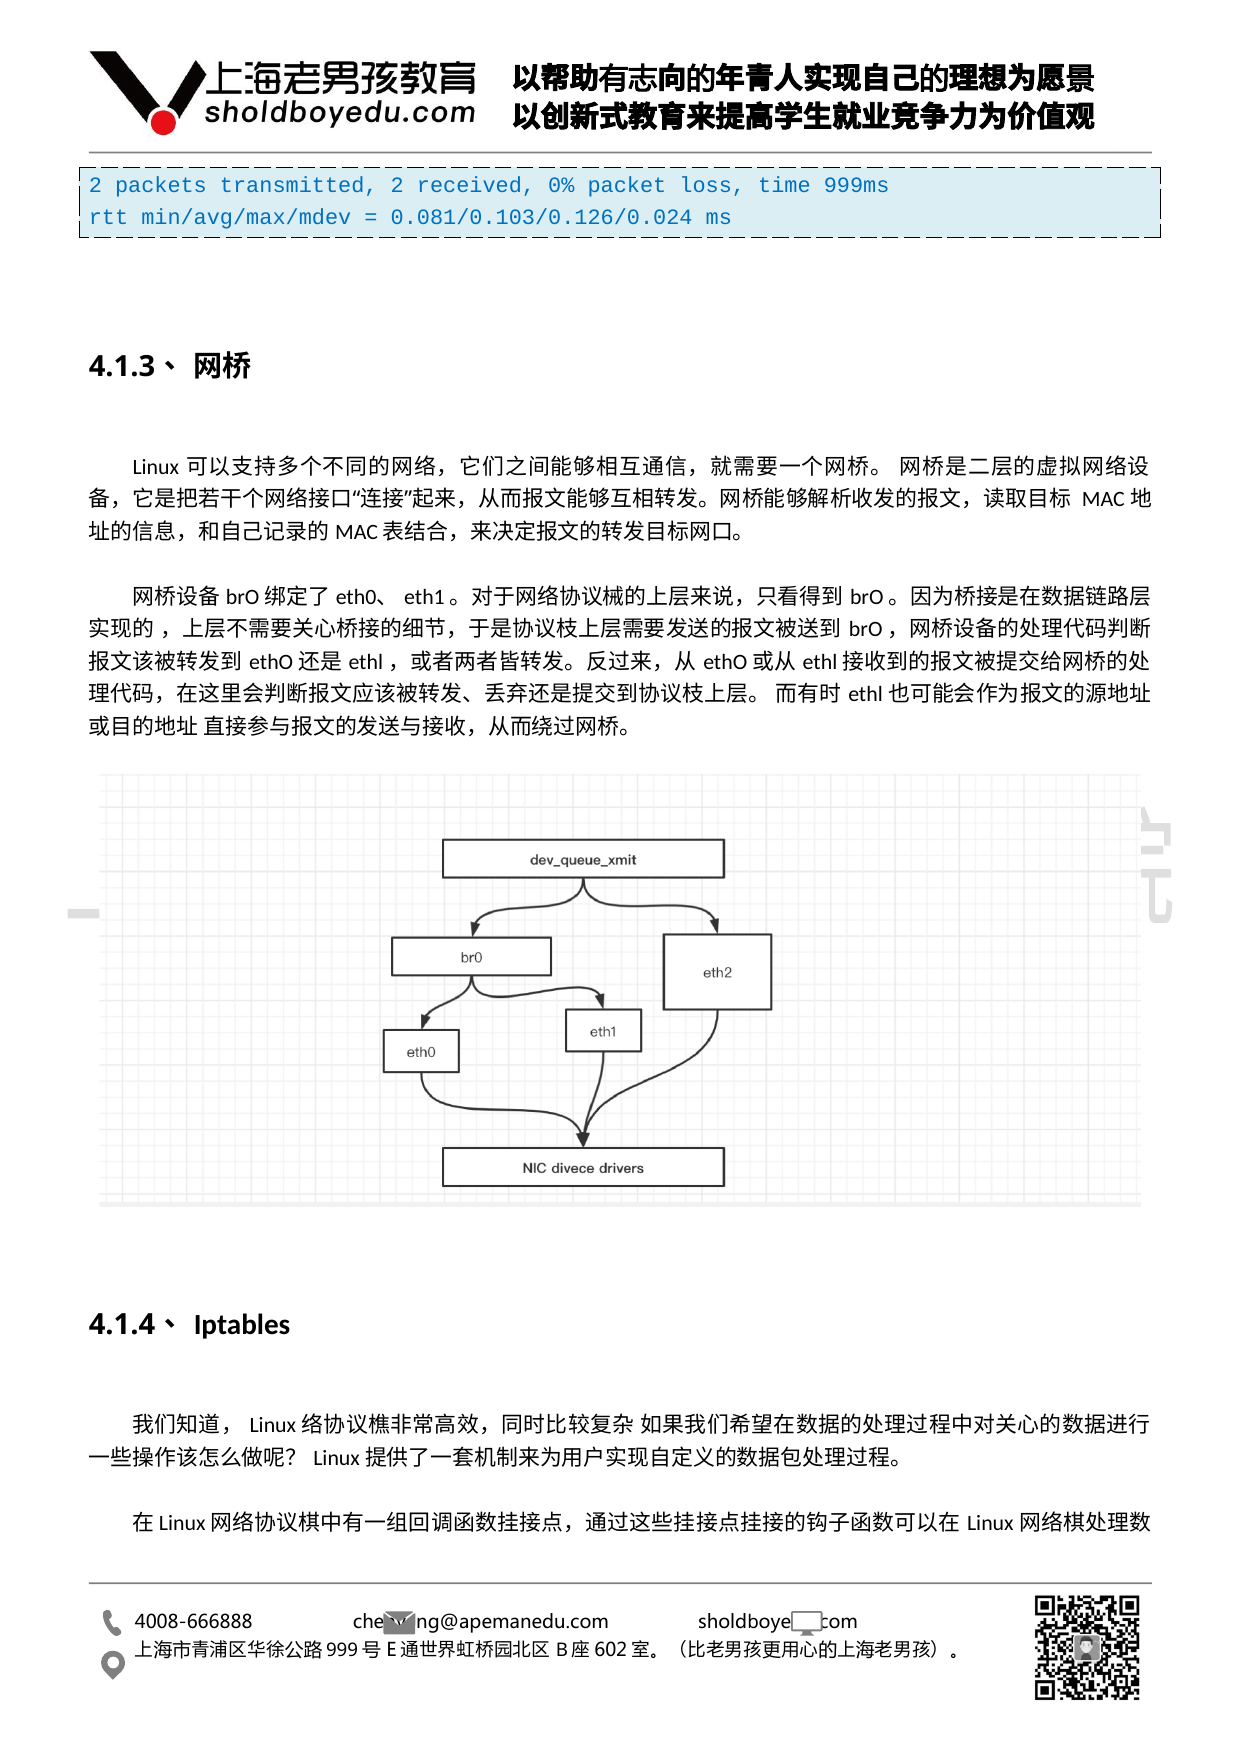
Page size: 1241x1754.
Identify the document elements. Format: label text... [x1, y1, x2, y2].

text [88, 1505, 1152, 1538]
text rtt min/avg/max/mdev = 0.081/0.103/0.126/0.024 ms [79, 199, 1161, 238]
text Linux 可以支持多个不同的网络，它们之间能够相互通信，就需要一个网桥。 网桥是二层的虚拟网络设备，它是把若干个网络接口“连接”起来，从而报文能够互相转发。网桥能够解析收发的报文，读取目标 MAC 地址的信息，和自己记录的 MAC 表结合，来决定报文的转发目标网口。 [88, 449, 1152, 547]
subtitle Iptables [88, 1291, 1152, 1356]
subtitle 网桥 [88, 332, 1152, 397]
text 网桥设备 brO 绑定了 eth0、 eth1 。对于网络协议械的上层来说，只看得到 brO 。因为桥接是在数据链路层实现的 ，上层不需要关心桥接的细节，于是协议枝上层需要发送的报文被送到 brO ，网桥设备的处理代码判断报文该被转发到 ethO 还是 ethl ，或者两者皆转发。反过来，从 ethO 或从 ethl 接收到的报文被提交给网桥的处理代码，在这里会判断报文应该被转发、丢弃还是提交到协议枝上层。 而有时 ethl 也可能会作为报文的源地址或目的地址 直接参与报文的发送与接收，从而绕过网桥。 [88, 579, 1152, 742]
picture [99, 774, 1141, 1207]
text 我们知道， Linux 络协议樵非常高效，同时比较复杂 如果我们希望在数据的处理过程中对关心的数据进行一些操作该怎么做呢？ Linux 提供了一套机制来为用户实现自定义的数据包处理过程。 [88, 1408, 1152, 1473]
text 2 packets transmitted, 2 received, 0% packet loss, time 999ms [79, 167, 1161, 199]
picture [88, 47, 476, 136]
